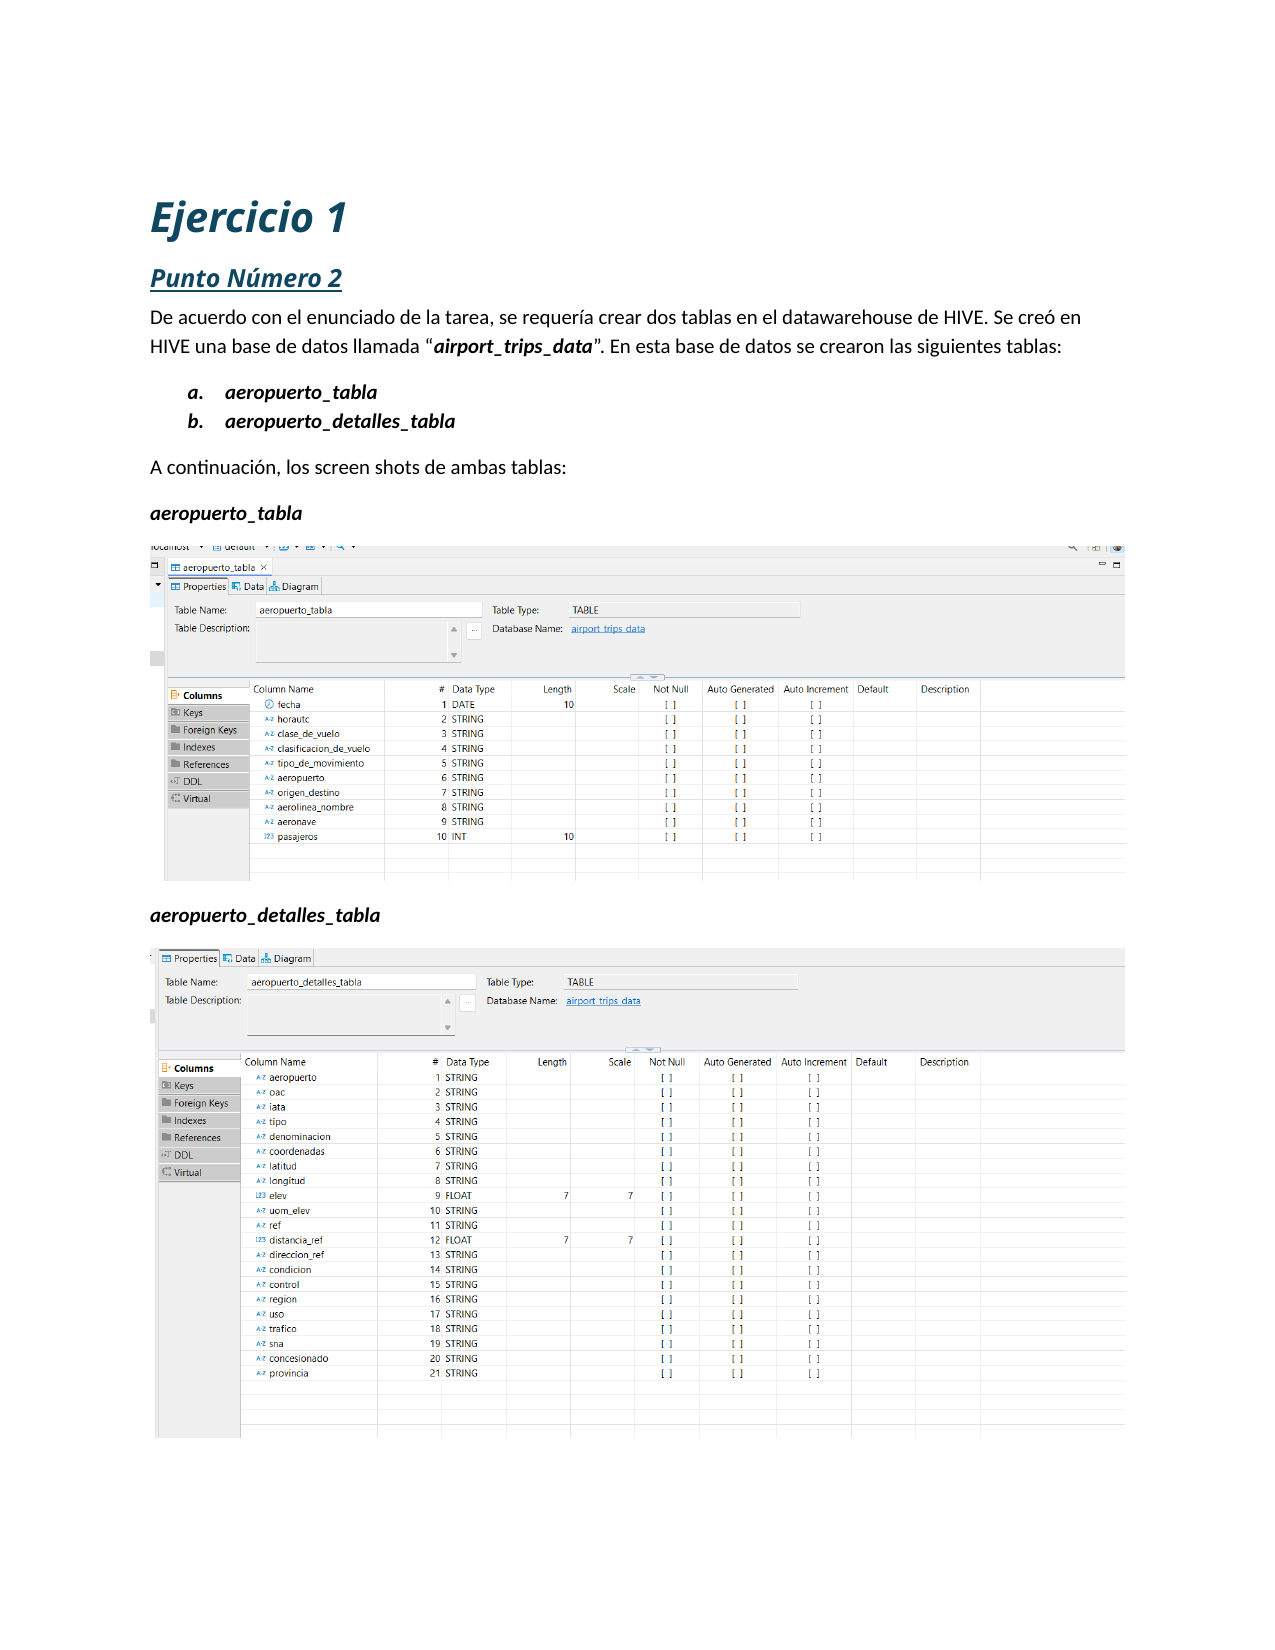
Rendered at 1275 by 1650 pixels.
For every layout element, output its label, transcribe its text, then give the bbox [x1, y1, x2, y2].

text De acuerdo con el enunciado de la tarea, se requería crear dos tablas en el datawarehouse de HIVE. Se creó en HIVE una base de datos llamada “airport_trips_data”. En esta base de datos se crearon las siguientes tablas: [150, 304, 1125, 359]
list aeropuerto_tabla [187, 379, 1125, 405]
picture [150, 948, 1125, 1438]
list aeropuerto_detalles_tabla [187, 408, 1125, 434]
picture [150, 546, 1125, 881]
text A continuación, los screen shots de ambas tablas: [150, 454, 1125, 480]
text aeropuerto_detalles_tabla [150, 902, 1125, 928]
text aeropuerto_tabla [150, 500, 1125, 526]
subtitle Ejercicio 1 [150, 187, 1125, 244]
subtitle Punto Número 2 [150, 261, 1125, 295]
